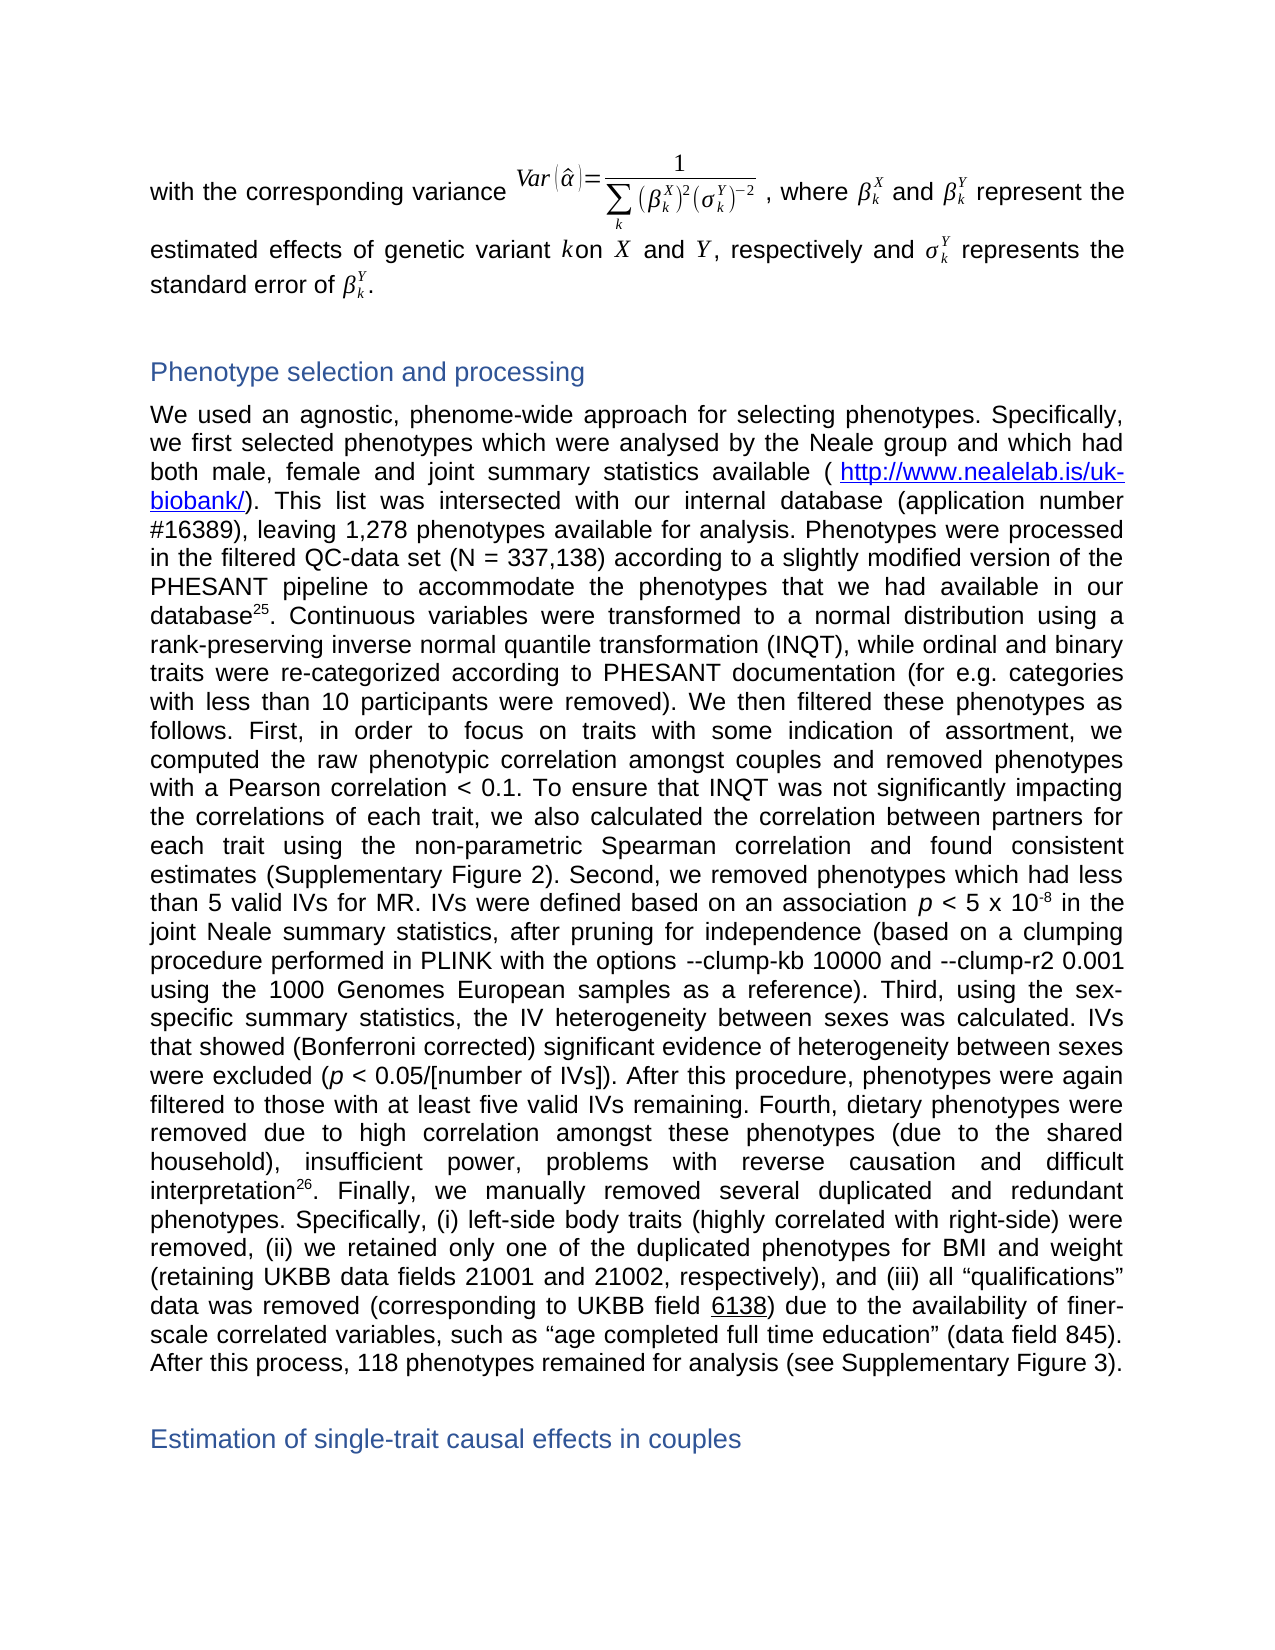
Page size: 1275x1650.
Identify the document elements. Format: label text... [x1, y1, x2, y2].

text with the corresponding variance , where and represent the estimated effects of genetic variant on and , respectively and represents the standard error of . [150, 150, 1125, 302]
text Phenotype selection and processing [150, 356, 1125, 387]
text We used an agnostic, phenome-wide approach for selecting phenotypes. Specifically, we first selected phenotypes which were analysed by the Neale group and which had both male, female and joint summary statistics available ( http://www.nealelab.is/uk-biobank/). This list was intersected with our internal database (application number #16389), leaving 1,278 phenotypes available for analysis. Phenotypes were processed in the filtered QC-data set (N = 337,138) according to a slightly modified version of the PHESANT pipeline to accommodate the phenotypes that we had available in our database25. Continuous variables were transformed to a normal distribution using a rank-preserving inverse normal quantile transformation (INQT), while ordinal and binary traits were re-categorized according to PHESANT documentation (for e.g. categories with less than 10 participants were removed). We then filtered these phenotypes as follows. First, in order to focus on traits with some indication of assortment, we computed the raw phenotypic correlation amongst couples and removed phenotypes with a Pearson correlation < 0.1. To ensure that INQT was not significantly impacting the correlations of each trait, we also calculated the correlation between partners for each trait using the non-parametric Spearman correlation and found consistent estimates (Supplementary Figure 2). Second, we removed phenotypes which had less than 5 valid IVs for MR. IVs were defined based on an association p < 5 x 10-8 in the joint Neale summary statistics, after pruning for independence (based on a clumping procedure performed in PLINK with the options --clump-kb 10000 and --clump-r2 0.001 using the 1000 Genomes European samples as a reference). Third, using the sex-specific summary statistics, the IV heterogeneity between sexes was calculated. IVs that showed (Bonferroni corrected) significant evidence of heterogeneity between sexes were excluded (p < 0.05/[number of IVs]). After this procedure, phenotypes were again filtered to those with at least five valid IVs remaining. Fourth, dietary phenotypes were removed due to high correlation amongst these phenotypes (due to the shared household), insufficient power, problems with reverse causation and difficult interpretation26. Finally, we manually removed several duplicated and redundant phenotypes. Specifically, (i) left-side body traits (highly correlated with right-side) were removed, (ii) we retained only one of the duplicated phenotypes for BMI and weight (retaining UKBB data fields 21001 and 21002, respectively), and (iii) all “qualifications” data was removed (corresponding to UKBB field 6138) due to the availability of finer-scale correlated variables, such as “age completed full time education” (data field 845). After this process, 118 phenotypes remained for analysis (see Supplementary Figure 3). [150, 400, 1125, 1377]
text Estimation of single-trait causal effects in couples [150, 1423, 1125, 1454]
